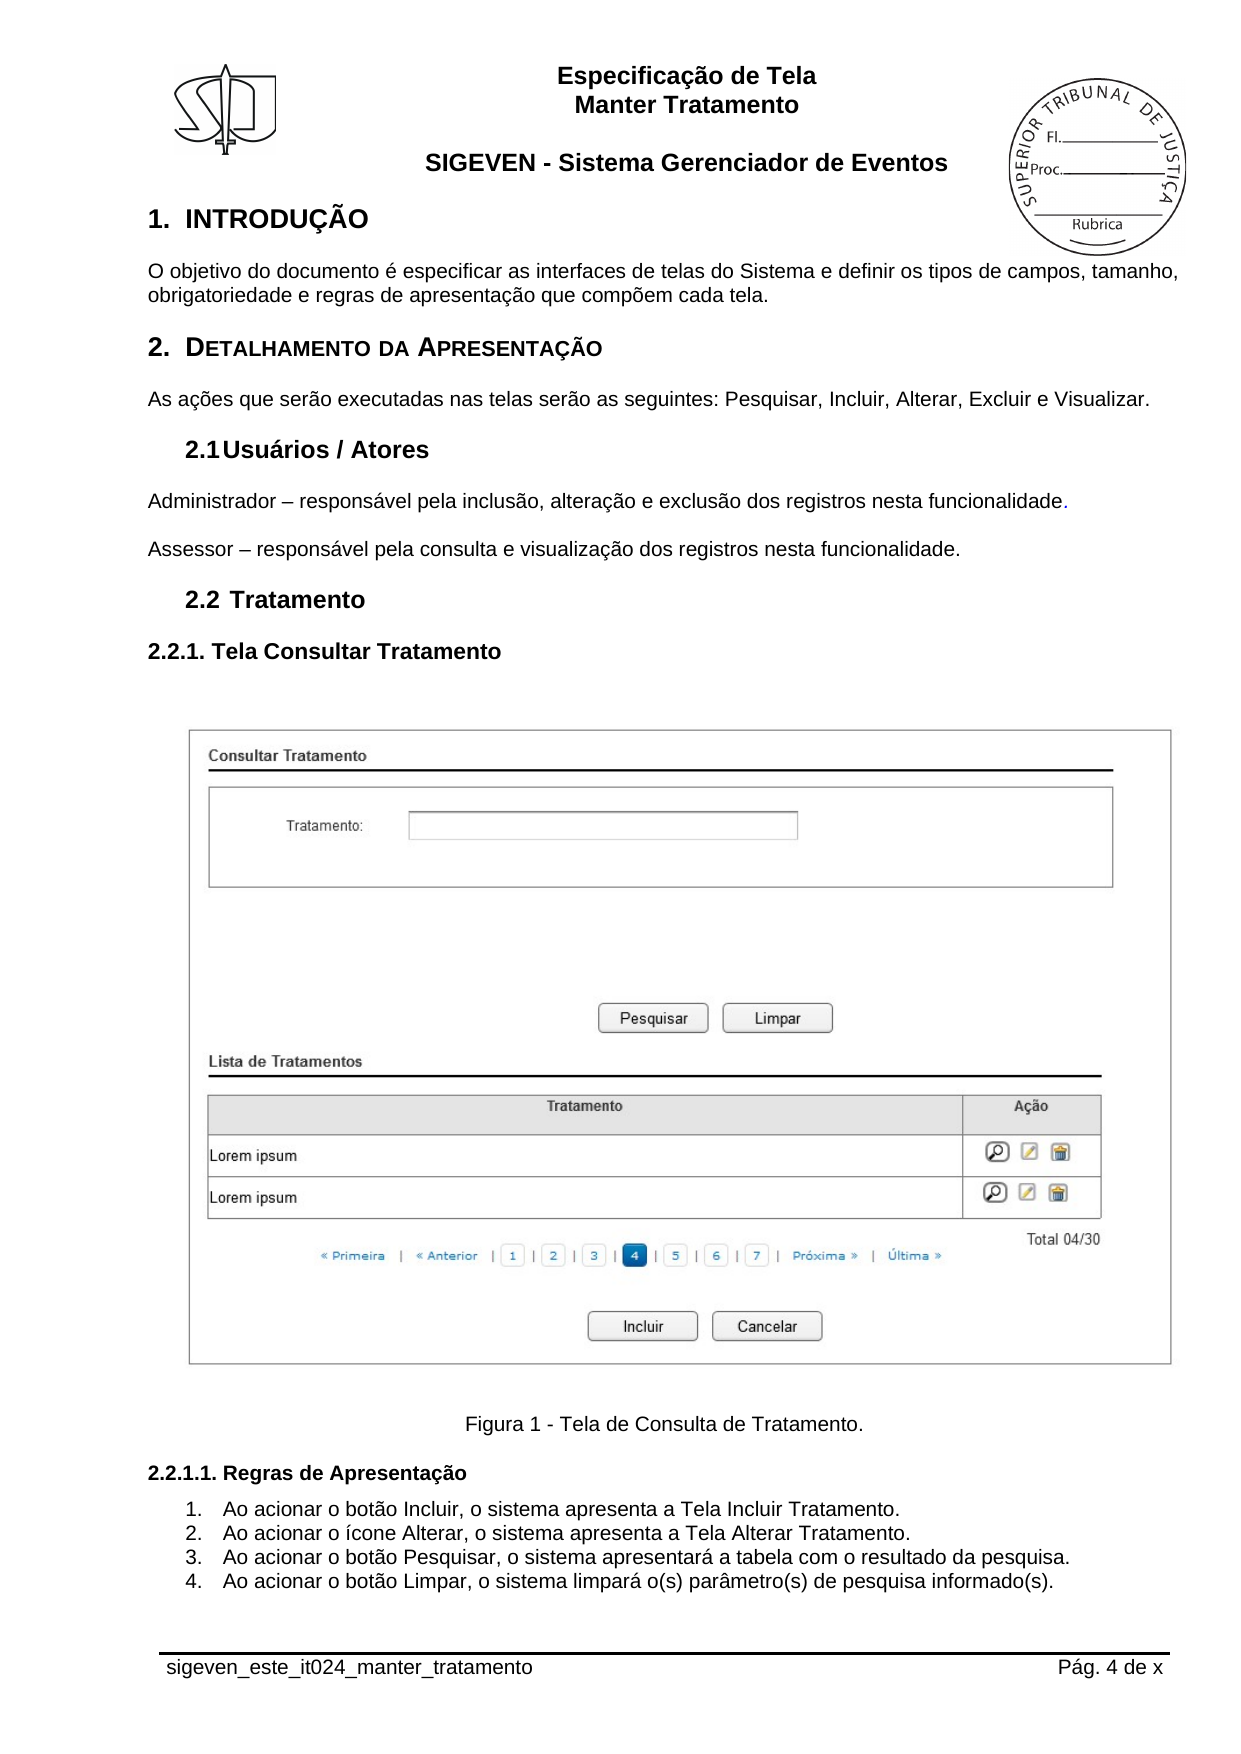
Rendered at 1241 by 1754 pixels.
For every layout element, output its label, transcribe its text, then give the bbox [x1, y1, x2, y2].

text Assessor – responsável pela consulta e visualização dos registros nesta funcionalidade. [148, 537, 1181, 561]
text Administrador – responsável pela inclusão, alteração e exclusão dos registros nesta funcionalidade. [148, 489, 1181, 513]
text Detalhamento da Apresentação [148, 331, 1181, 362]
text 2.2.1. Tela Consultar Tratamento [148, 638, 1181, 665]
subtitle 2.2.1.1. Regras de Apresentação [148, 1460, 1181, 1484]
list Ao acionar o botão Incluir, o sistema apresenta a Tela Incluir Tratamento. [185, 1497, 1181, 1521]
picture [1008, 78, 1187, 256]
text Figura 1 - Tela de Consulta de Tratamento. [148, 1411, 1181, 1435]
text Usuários / Atores [185, 435, 1181, 464]
picture [147, 689, 1182, 1375]
text As ações que serão executadas nas telas serão as seguintes: Pesquisar, Incluir, Alterar, Excluir e Visualizar. [148, 387, 1181, 411]
text Tratamento [185, 584, 1181, 613]
list Ao acionar o botão Limpar, o sistema limpará o(s) parâmetro(s) de pesquisa informado(s). [185, 1569, 1181, 1593]
list Ao acionar o botão Pesquisar, o sistema apresentará a tabela com o resultado da pesquisa. [185, 1545, 1181, 1569]
text INTRODUÇÃO [148, 203, 1181, 234]
list Ao acionar o ícone Alterar, o sistema apresenta a Tela Alterar Tratamento. [185, 1521, 1181, 1545]
text O objetivo do documento é especificar as interfaces de telas do Sistema e definir os tipos de campos, tamanho, obrigatoriedade e regras de apresentação que compõem cada tela. [148, 259, 1181, 307]
